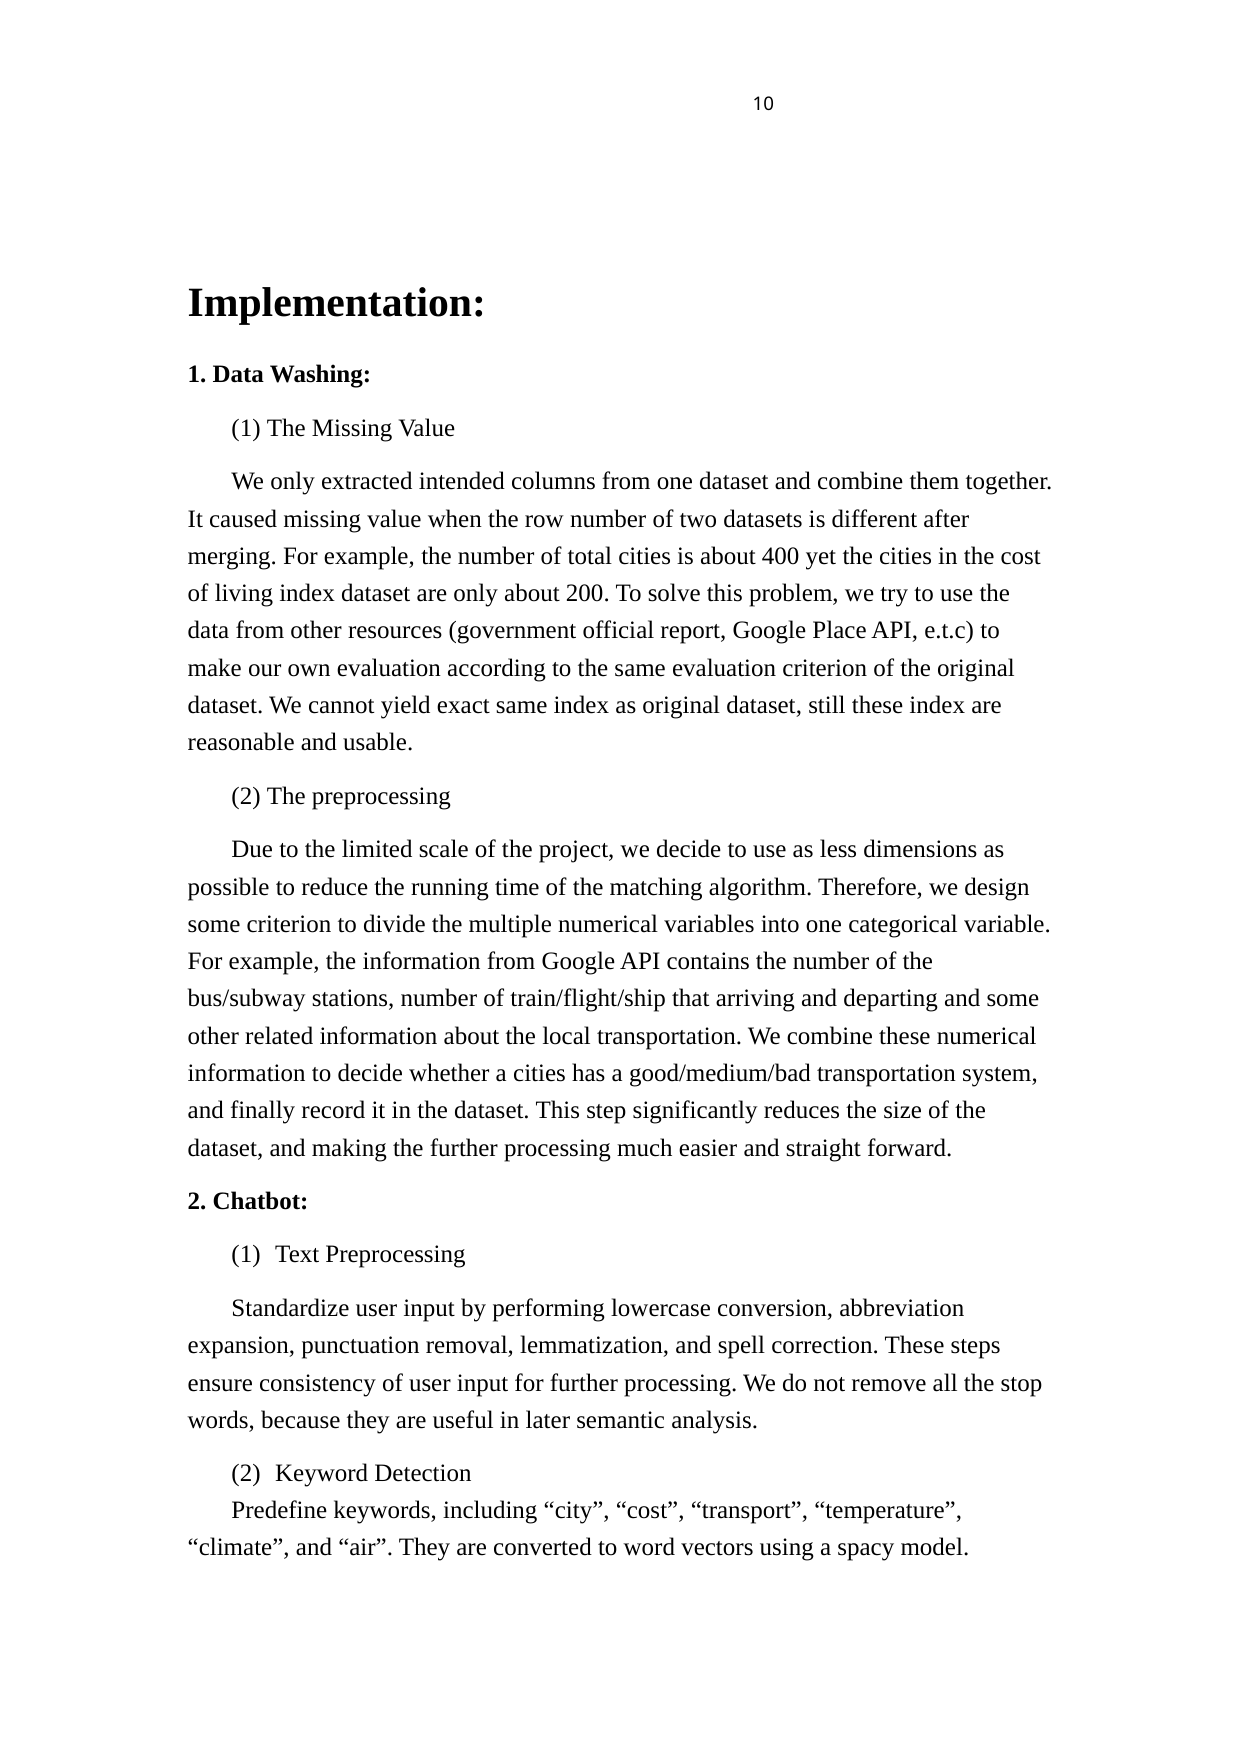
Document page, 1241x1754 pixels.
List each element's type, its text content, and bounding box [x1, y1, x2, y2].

list Chatbot: [187, 1184, 1053, 1217]
list Data Washing: [187, 358, 1053, 390]
text Implementation: [187, 269, 1053, 334]
list Text Preprocessing [231, 1238, 1053, 1270]
list Keyword Detection [231, 1456, 1053, 1489]
list The Missing Value [187, 411, 1053, 444]
list We only extracted intended columns from one dataset and combine them together. It caused missing value when the row number of two datasets is different after merging. For example, the number of total cities is about 400 yet the cities in the cost of living index dataset are only about 200. To solve this problem, we try to use the data from other resources (government official report, Google Place API, e.t.c) to make our own evaluation according to the same evaluation criterion of the original dataset. We cannot yield exact same index as original dataset, still these index are reasonable and usable. [187, 464, 1053, 758]
list The preprocessing [187, 779, 1053, 812]
list Due to the limited scale of the project, we decide to use as less dimensions as possible to reduce the running time of the matching algorithm. Therefore, we design some criterion to divide the multiple numerical variables into one categorical variable. For example, the information from Google API contains the number of the bus/subway stations, number of train/flight/ship that arriving and departing and some other related information about the local transportation. We combine these numerical information to decide whether a cities has a good/medium/bad transportation system, and finally record it in the dataset. This step significantly reduces the size of the dataset, and making the further processing much easier and straight forward. [187, 832, 1053, 1163]
